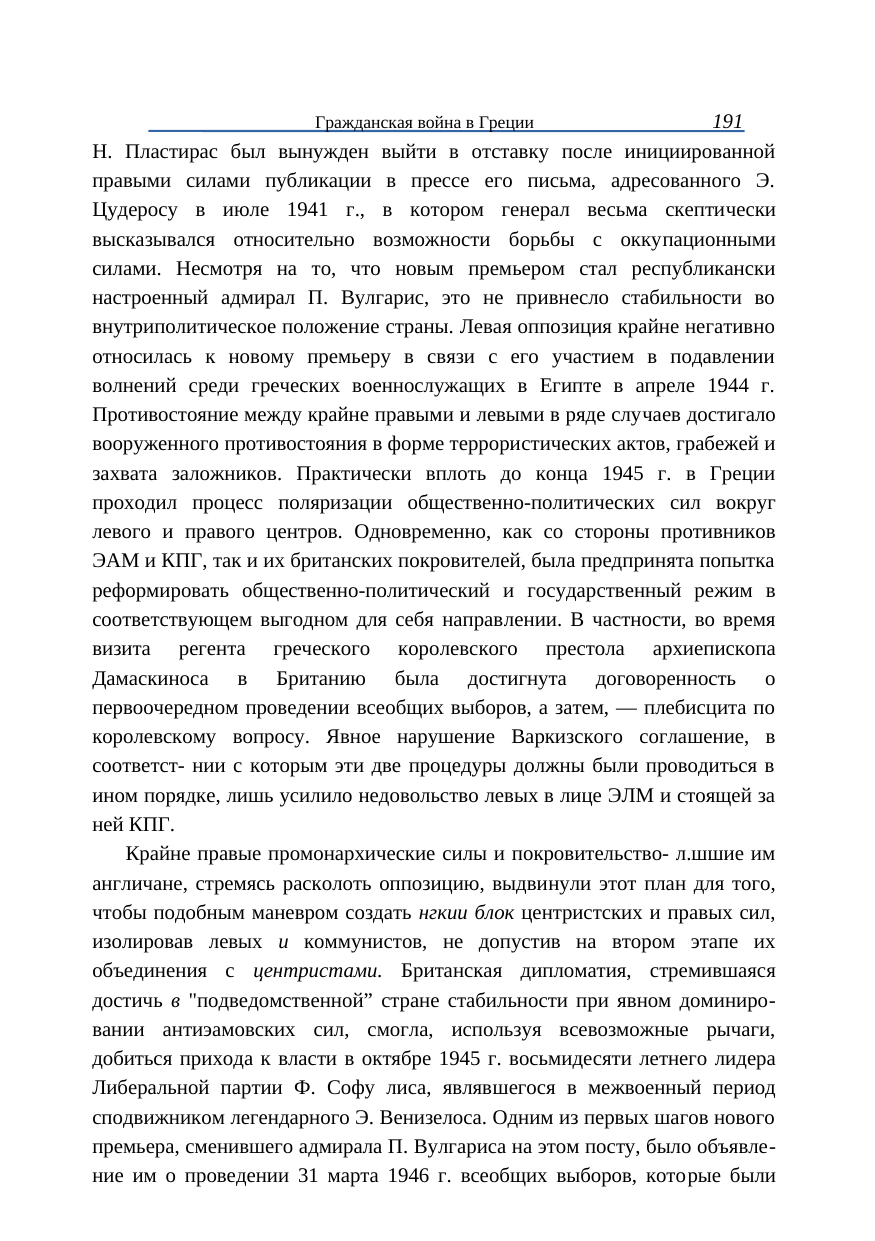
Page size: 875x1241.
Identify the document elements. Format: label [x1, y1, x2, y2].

text [92, 841, 776, 1187]
text [92, 139, 776, 836]
